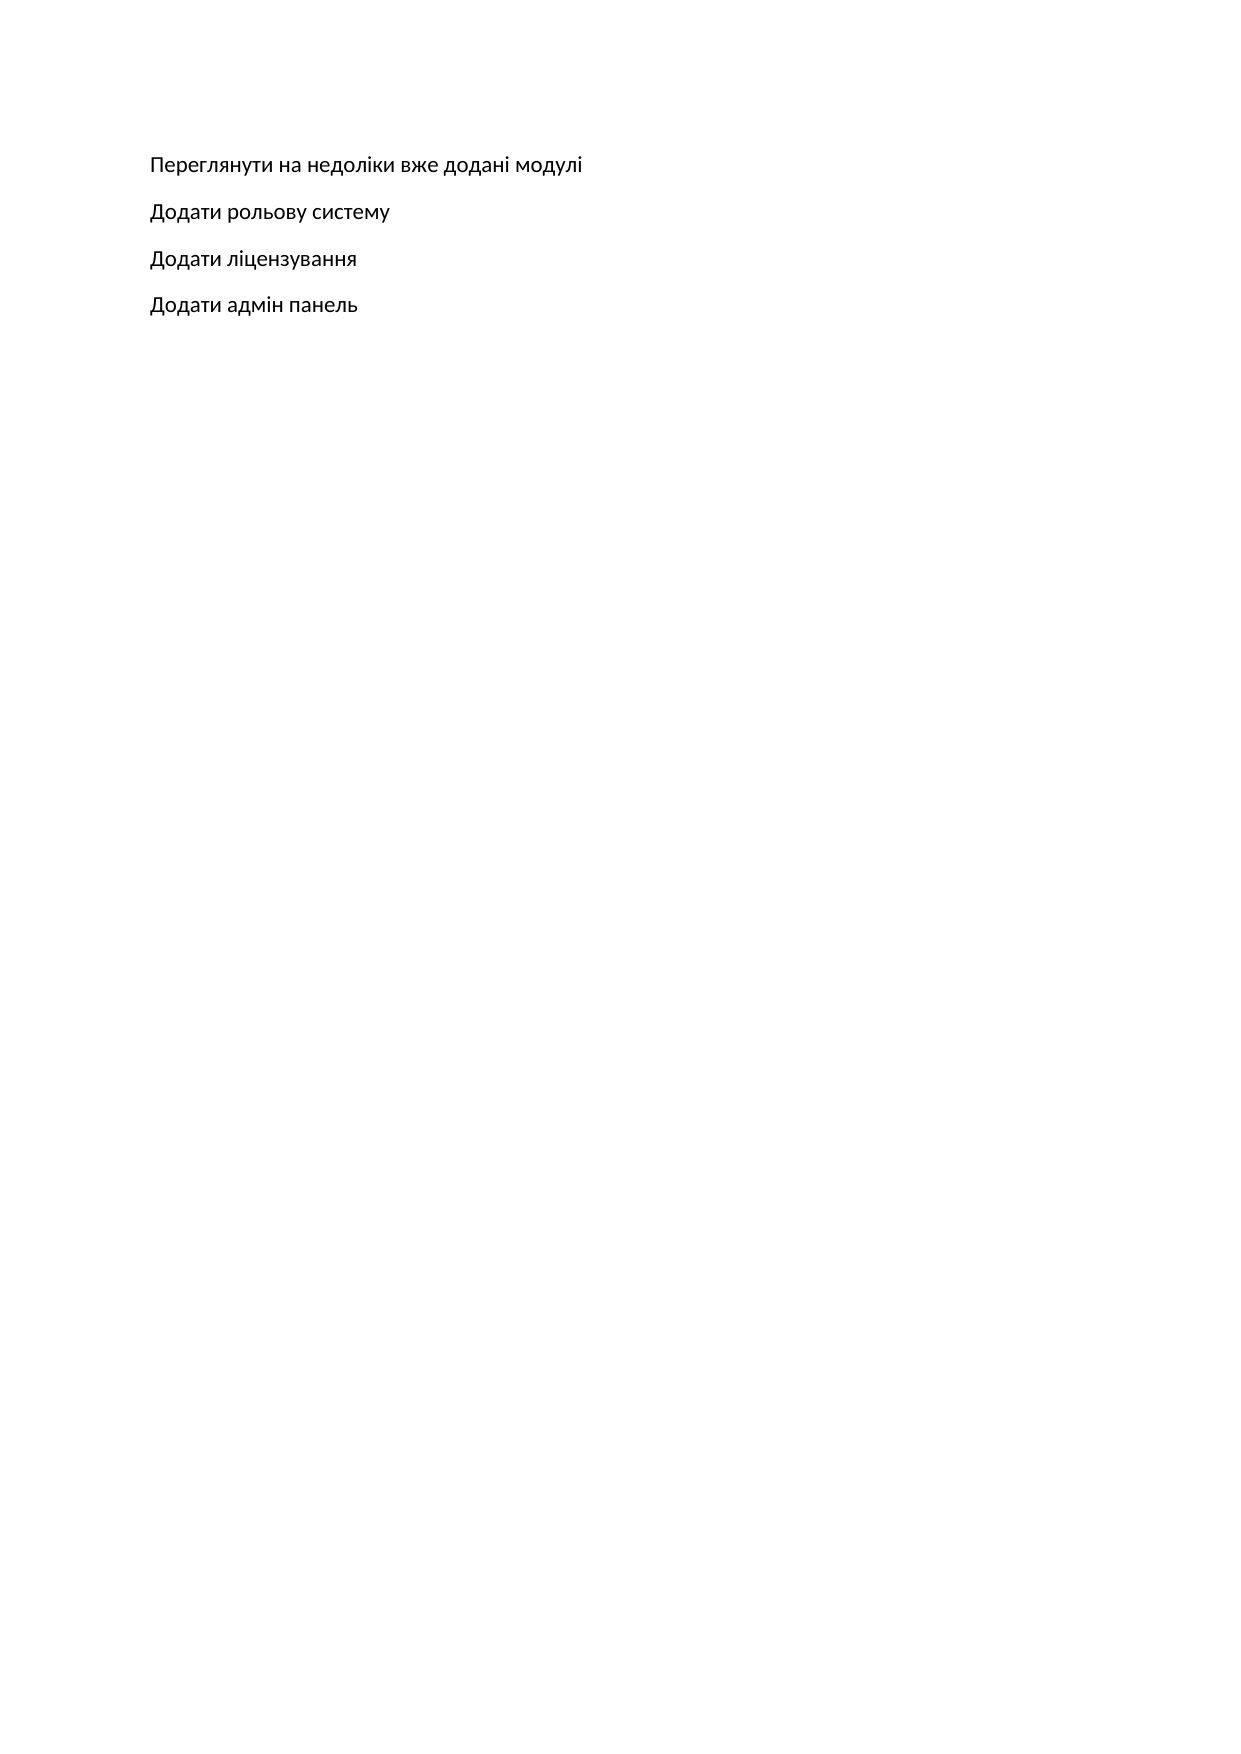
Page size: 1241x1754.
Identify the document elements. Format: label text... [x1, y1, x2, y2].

text Додати ліцензування [150, 244, 1090, 272]
text Переглянути на недоліки вже додані модулі [150, 150, 1090, 178]
text Додати адмін панель [150, 291, 1090, 319]
text Додати рольову систему [150, 197, 1090, 225]
